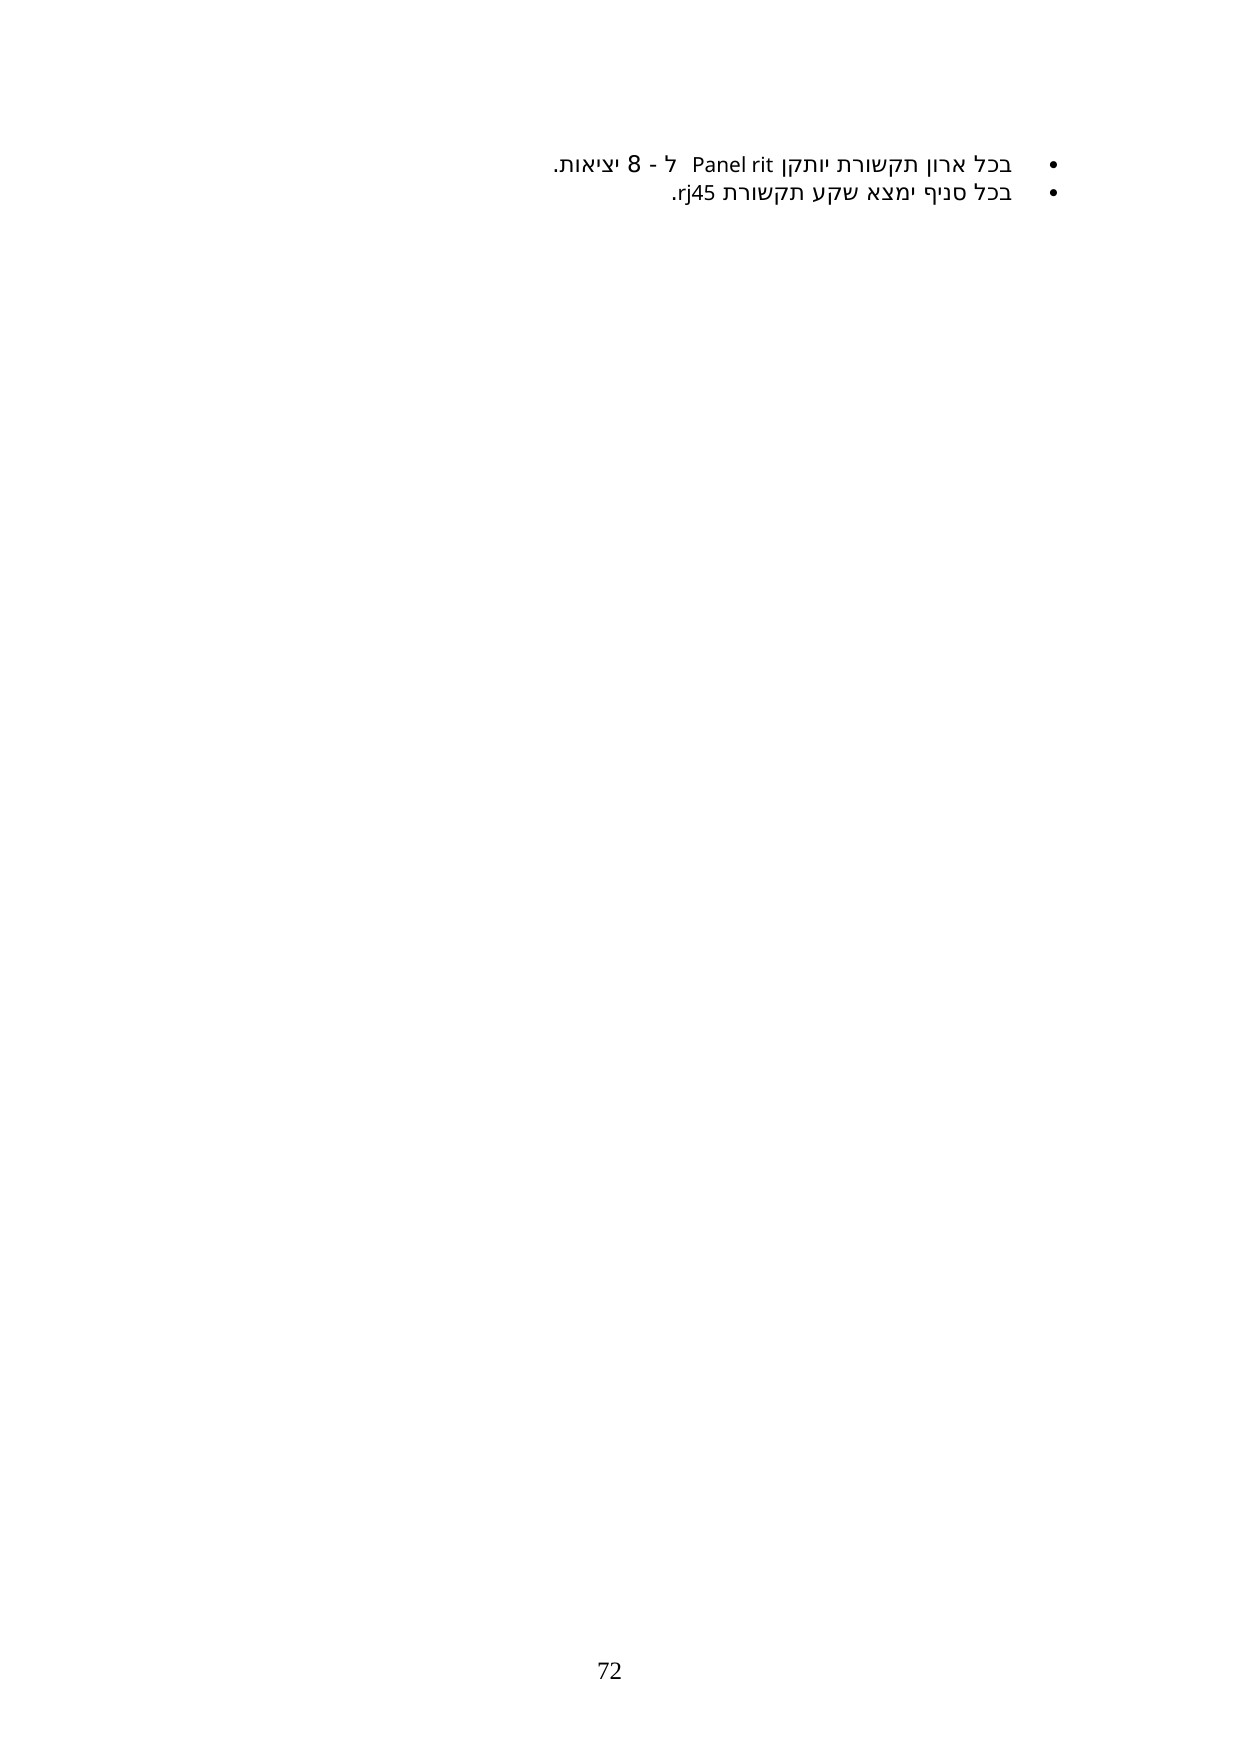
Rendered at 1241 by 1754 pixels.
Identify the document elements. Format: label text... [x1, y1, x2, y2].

list בכל סניף ימצא שקע תקשורת rj45. [131, 178, 1050, 207]
list בכל ארון תקשורת יותקן Panel rit ל - 8 יציאות. [131, 150, 1050, 178]
